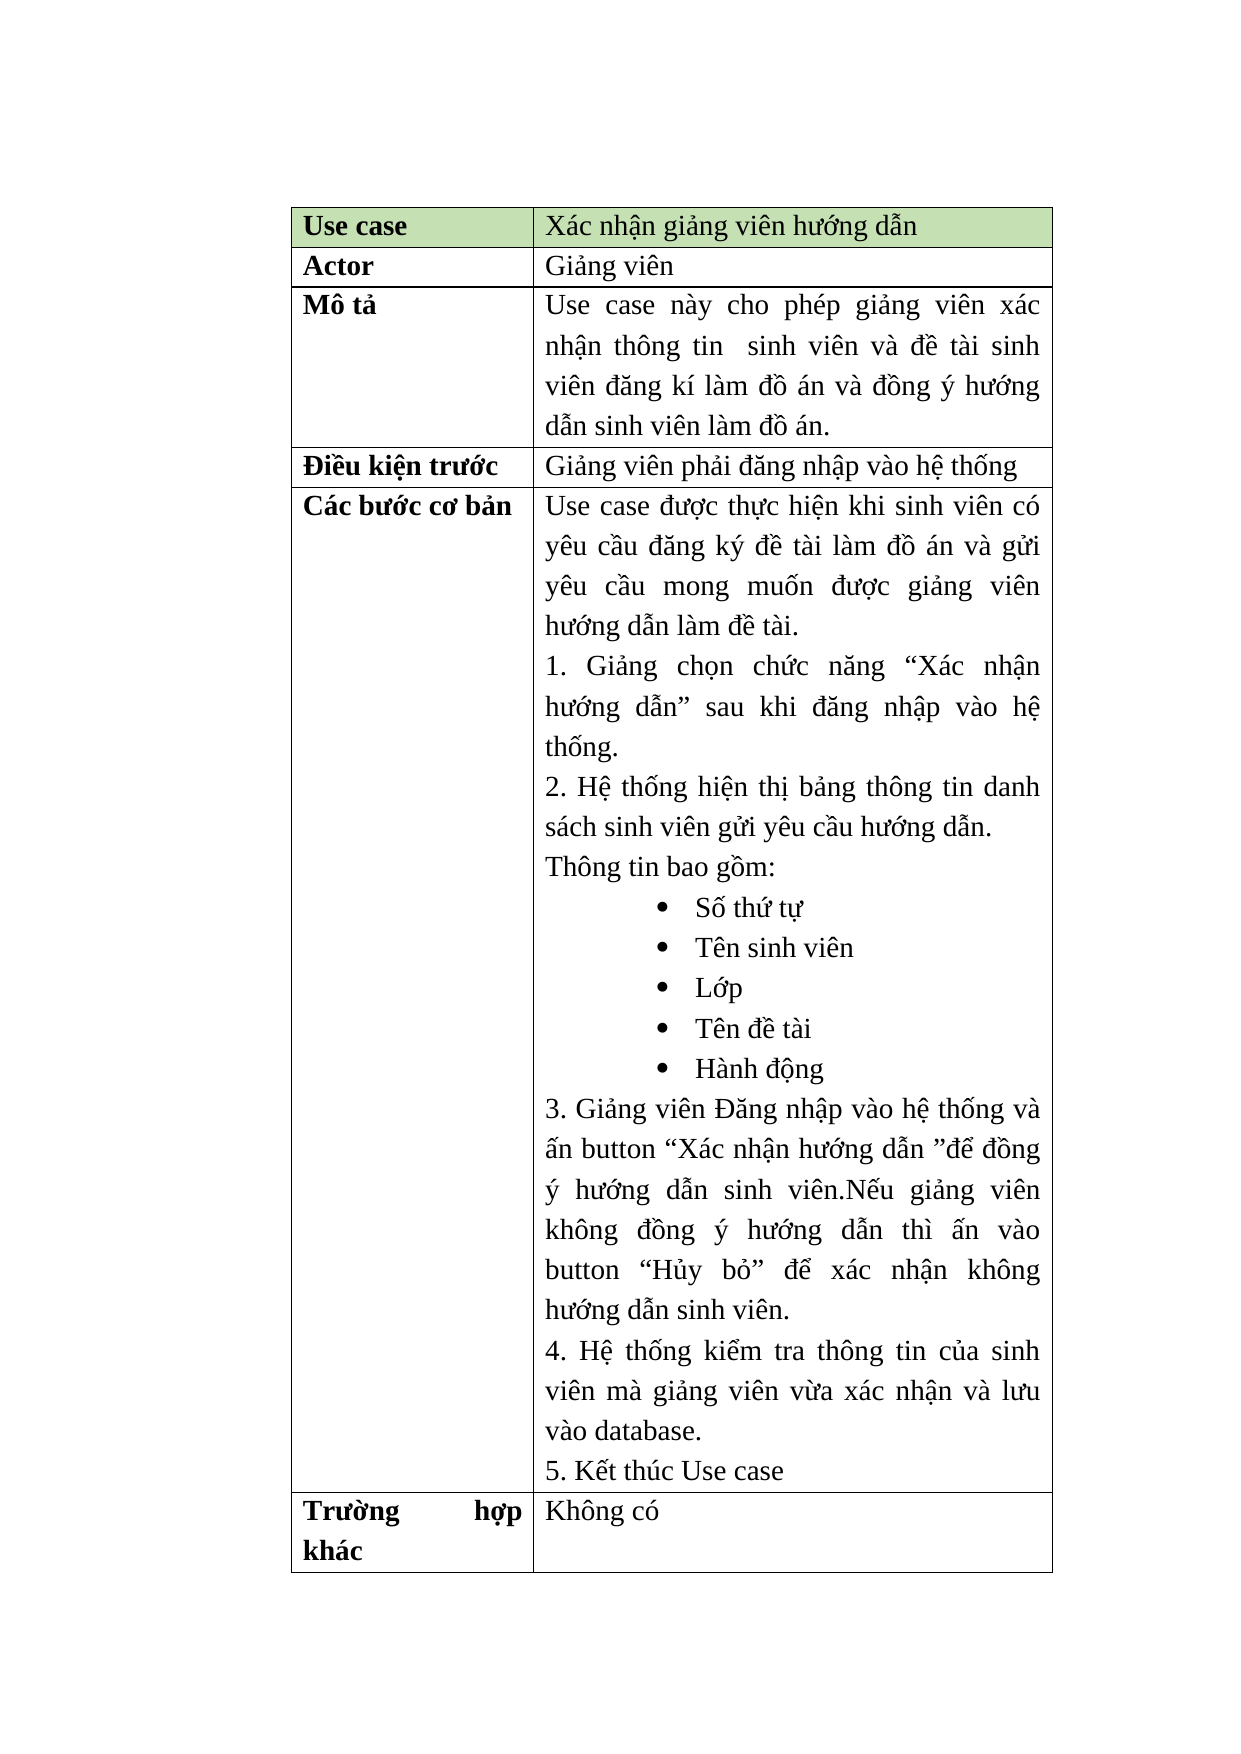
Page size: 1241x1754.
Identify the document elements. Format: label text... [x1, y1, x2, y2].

table_cell Trường hợp khác [292, 1493, 533, 1572]
table_cell Giảng viên phải đăng nhập vào hệ thống [534, 448, 1052, 487]
table_header Xác nhận giảng viên hướng dẫn [534, 208, 1052, 247]
table_cell Không có [534, 1493, 1052, 1572]
table_cell Điều kiện trước [292, 448, 533, 487]
table_cell Các bước cơ bản [292, 488, 533, 1492]
table_cell Actor [292, 248, 533, 286]
table_cell Giảng viên [534, 248, 1052, 286]
table_cell Mô tả [292, 288, 533, 447]
table_cell Use case này cho phép giảng viên xác nhận thông tin sinh viên và đề tài sinh viên đăng kí làm đồ án và đồng ý hướng dẫn sinh viên làm đồ án. [534, 288, 1052, 447]
table_cell Use case được thực hiện khi sinh viên có yêu cầu đăng ký đề tài làm đồ án và gửi yêu cầu mong muốn được giảng viên hướng dẫn làm đề tài. 1. Giảng chọn chức năng “Xác nhận hướng dẫn” sau khi đăng nhập vào hệ thống. 2. Hệ thống hiện thị bảng thông tin danh sách sinh viên gửi yêu cầu hướng dẫn. Thông tin bao gồm: Số thứ tự Tên sinh viên Lớp Tên đề tài Hành động 3. Giảng viên Đăng nhập vào hệ thống và ấn button “Xác nhận hướng dẫn ”để đồng ý hướng dẫn sinh viên.Nếu giảng viên không đồng ý hướng dẫn thì ấn vào button “Hủy bỏ” để xác nhận không hướng dẫn sinh viên. 4. Hệ thống kiểm tra thông tin của sinh viên mà giảng viên vừa xác nhận và lưu vào database. 5. Kết thúc Use case [534, 488, 1052, 1492]
table_header Use case [292, 208, 533, 247]
